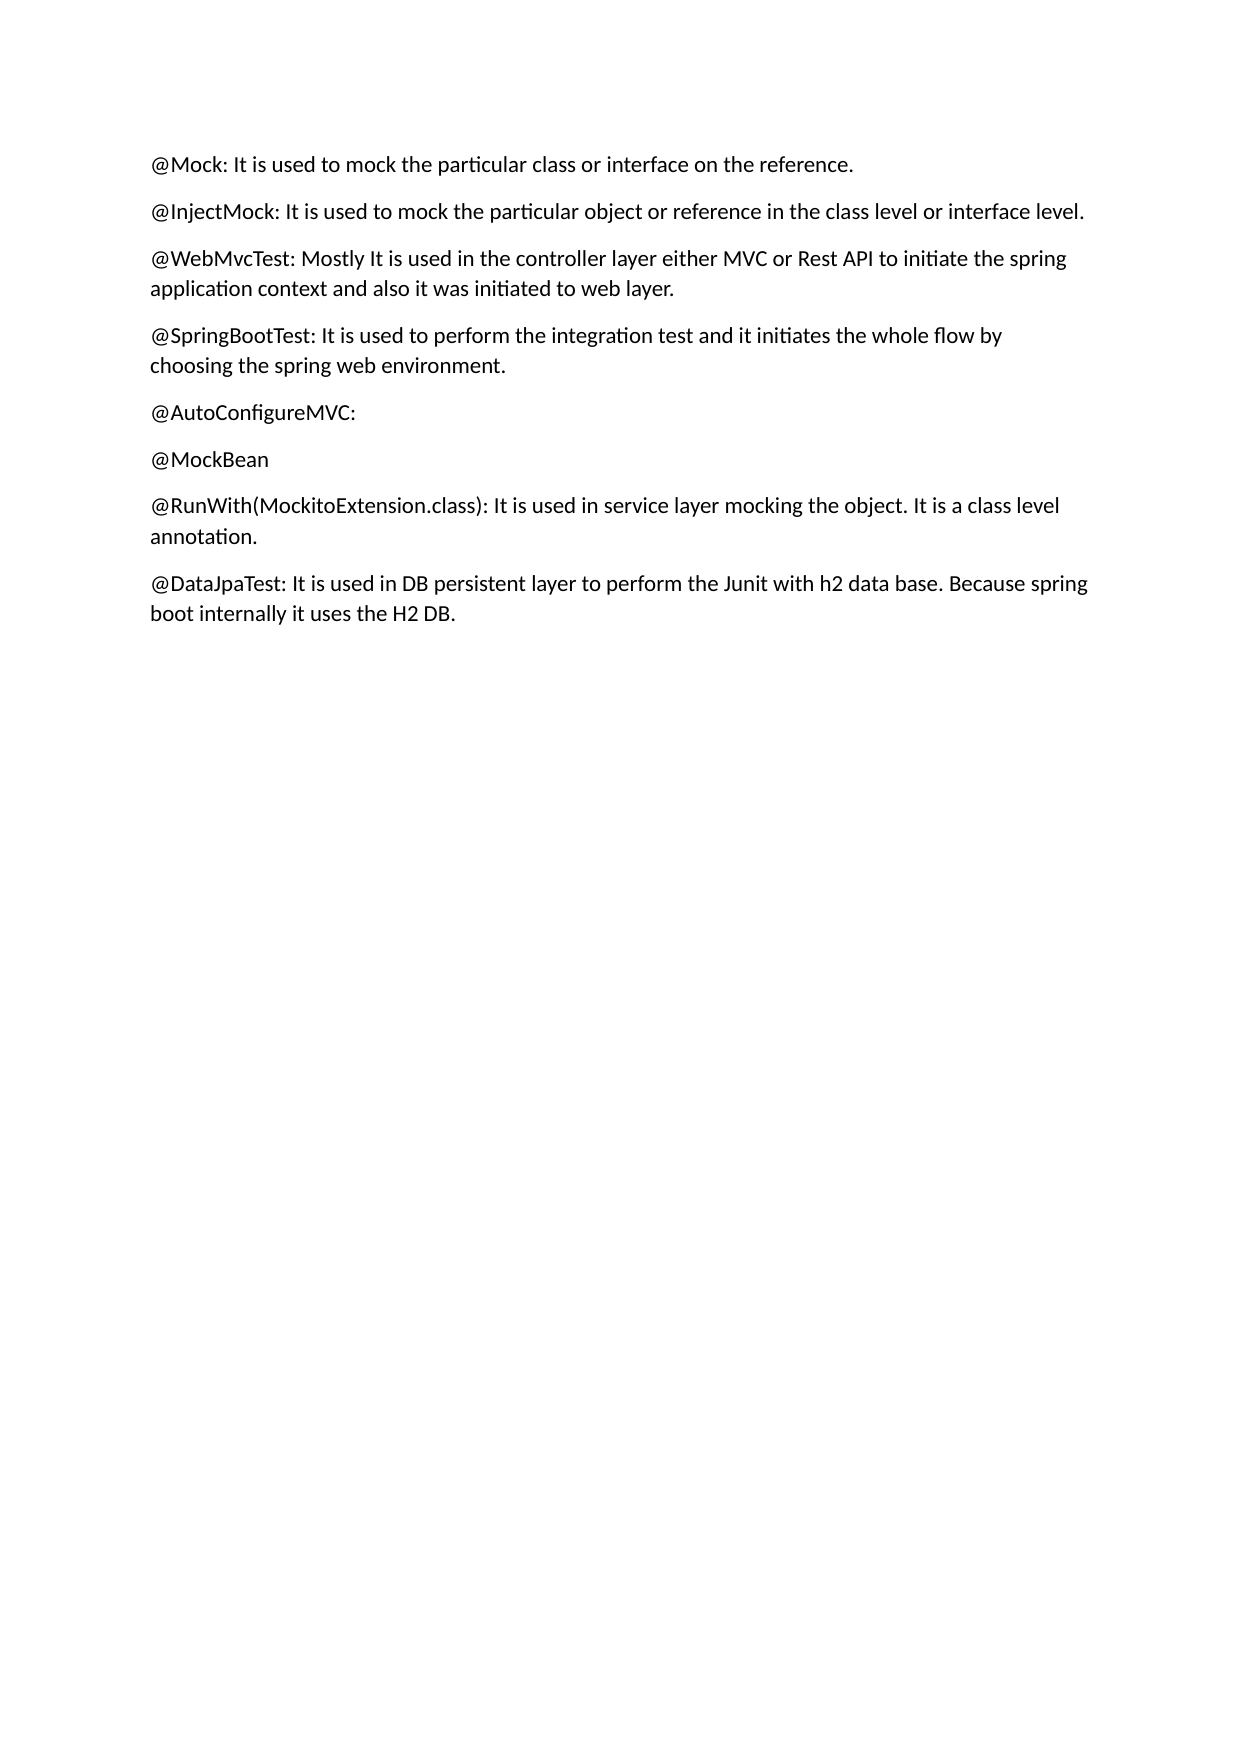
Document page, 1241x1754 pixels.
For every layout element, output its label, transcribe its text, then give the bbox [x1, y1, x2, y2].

text @AutoConfigureMVC: [150, 398, 1090, 426]
text @WebMvcTest: Mostly It is used in the controller layer either MVC or Rest API to initiate the spring application context and also it was initiated to web layer. [150, 244, 1090, 302]
text @InjectMock: It is used to mock the particular object or reference in the class level or interface level. [150, 197, 1090, 225]
text @Mock: It is used to mock the particular class or interface on the reference. [150, 150, 1090, 178]
text @RunWith(MockitoExtension.class): It is used in service layer mocking the object. It is a class level annotation. [150, 492, 1090, 550]
text @DataJpaTest: It is used in DB persistent layer to perform the Junit with h2 data base. Because spring boot internally it uses the H2 DB. [150, 569, 1090, 627]
text @SpringBootTest: It is used to perform the integration test and it initiates the whole flow by choosing the spring web environment. [150, 321, 1090, 379]
text @MockBean [150, 445, 1090, 473]
